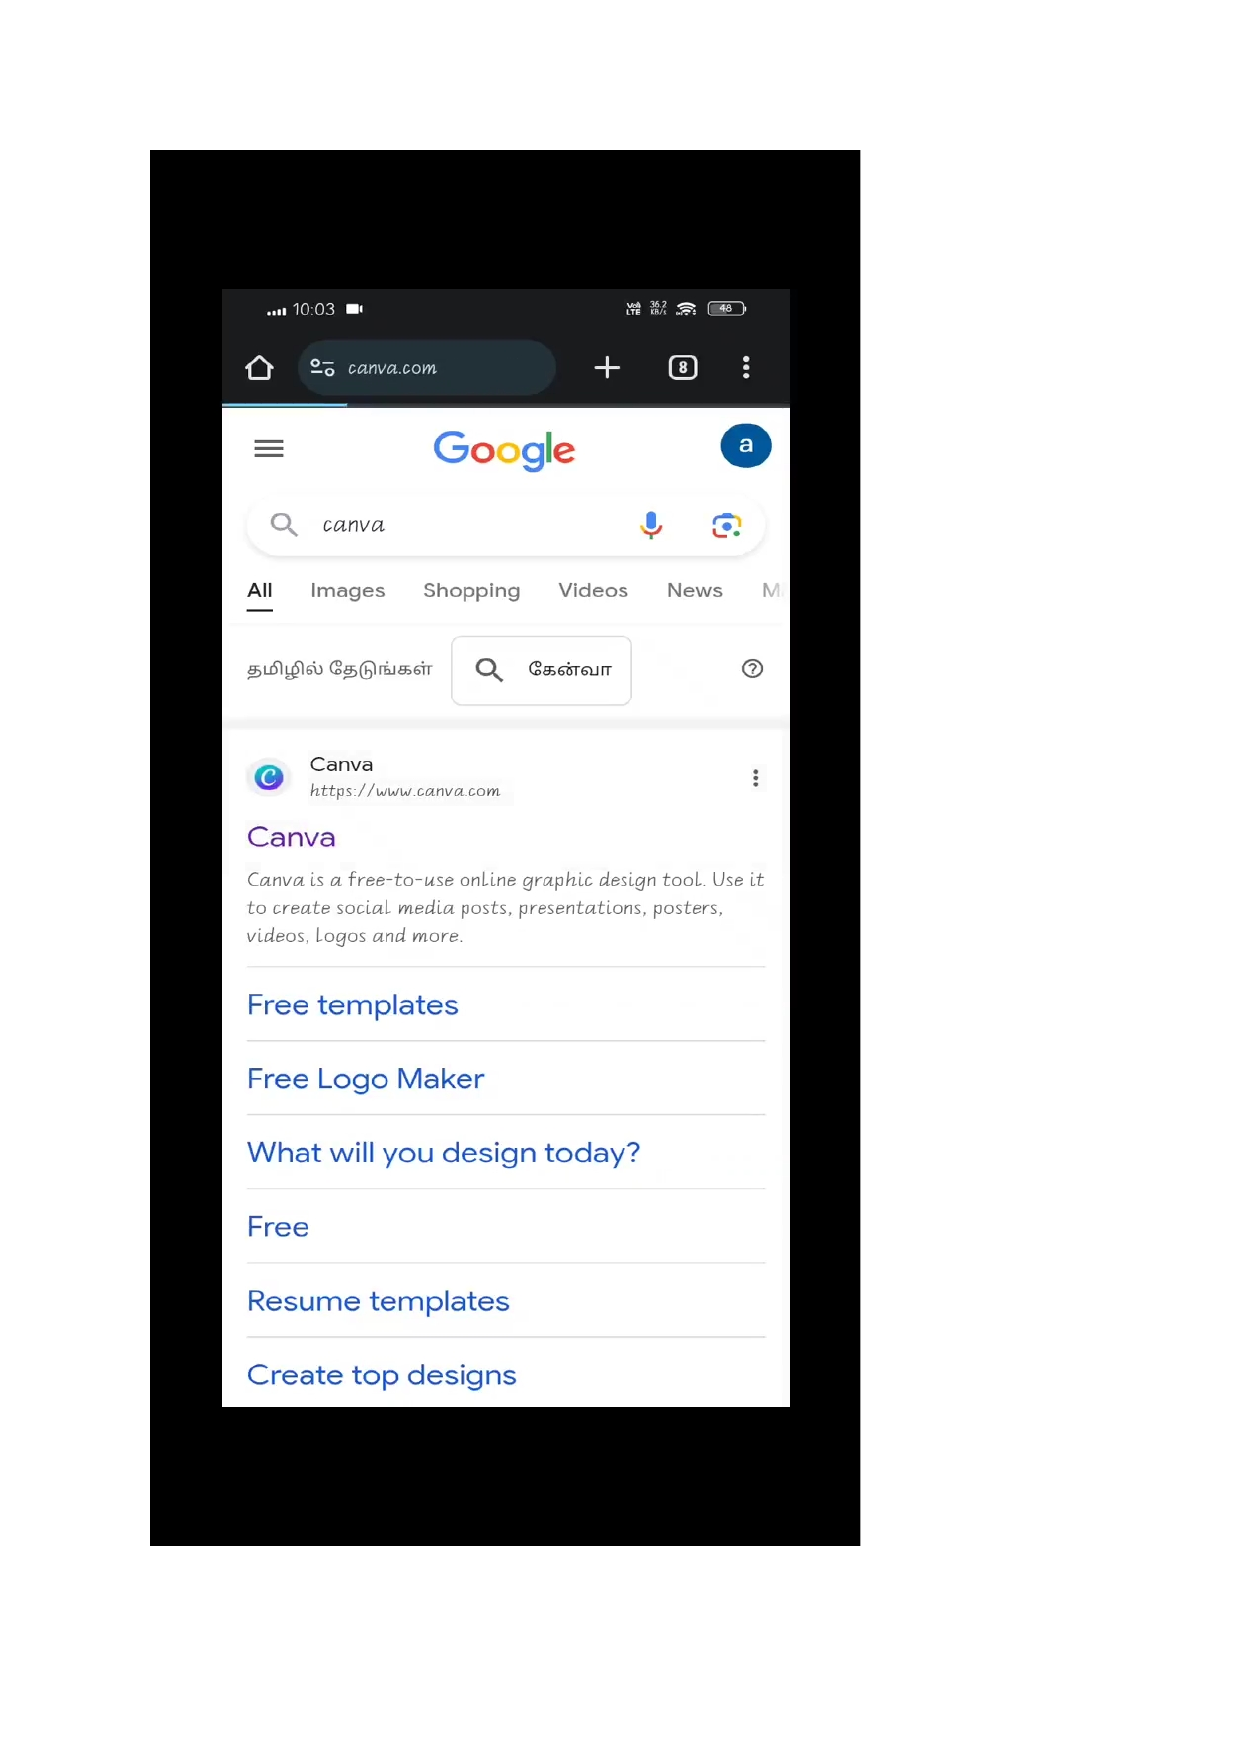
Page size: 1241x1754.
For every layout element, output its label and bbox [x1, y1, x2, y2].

picture [150, 150, 861, 1546]
